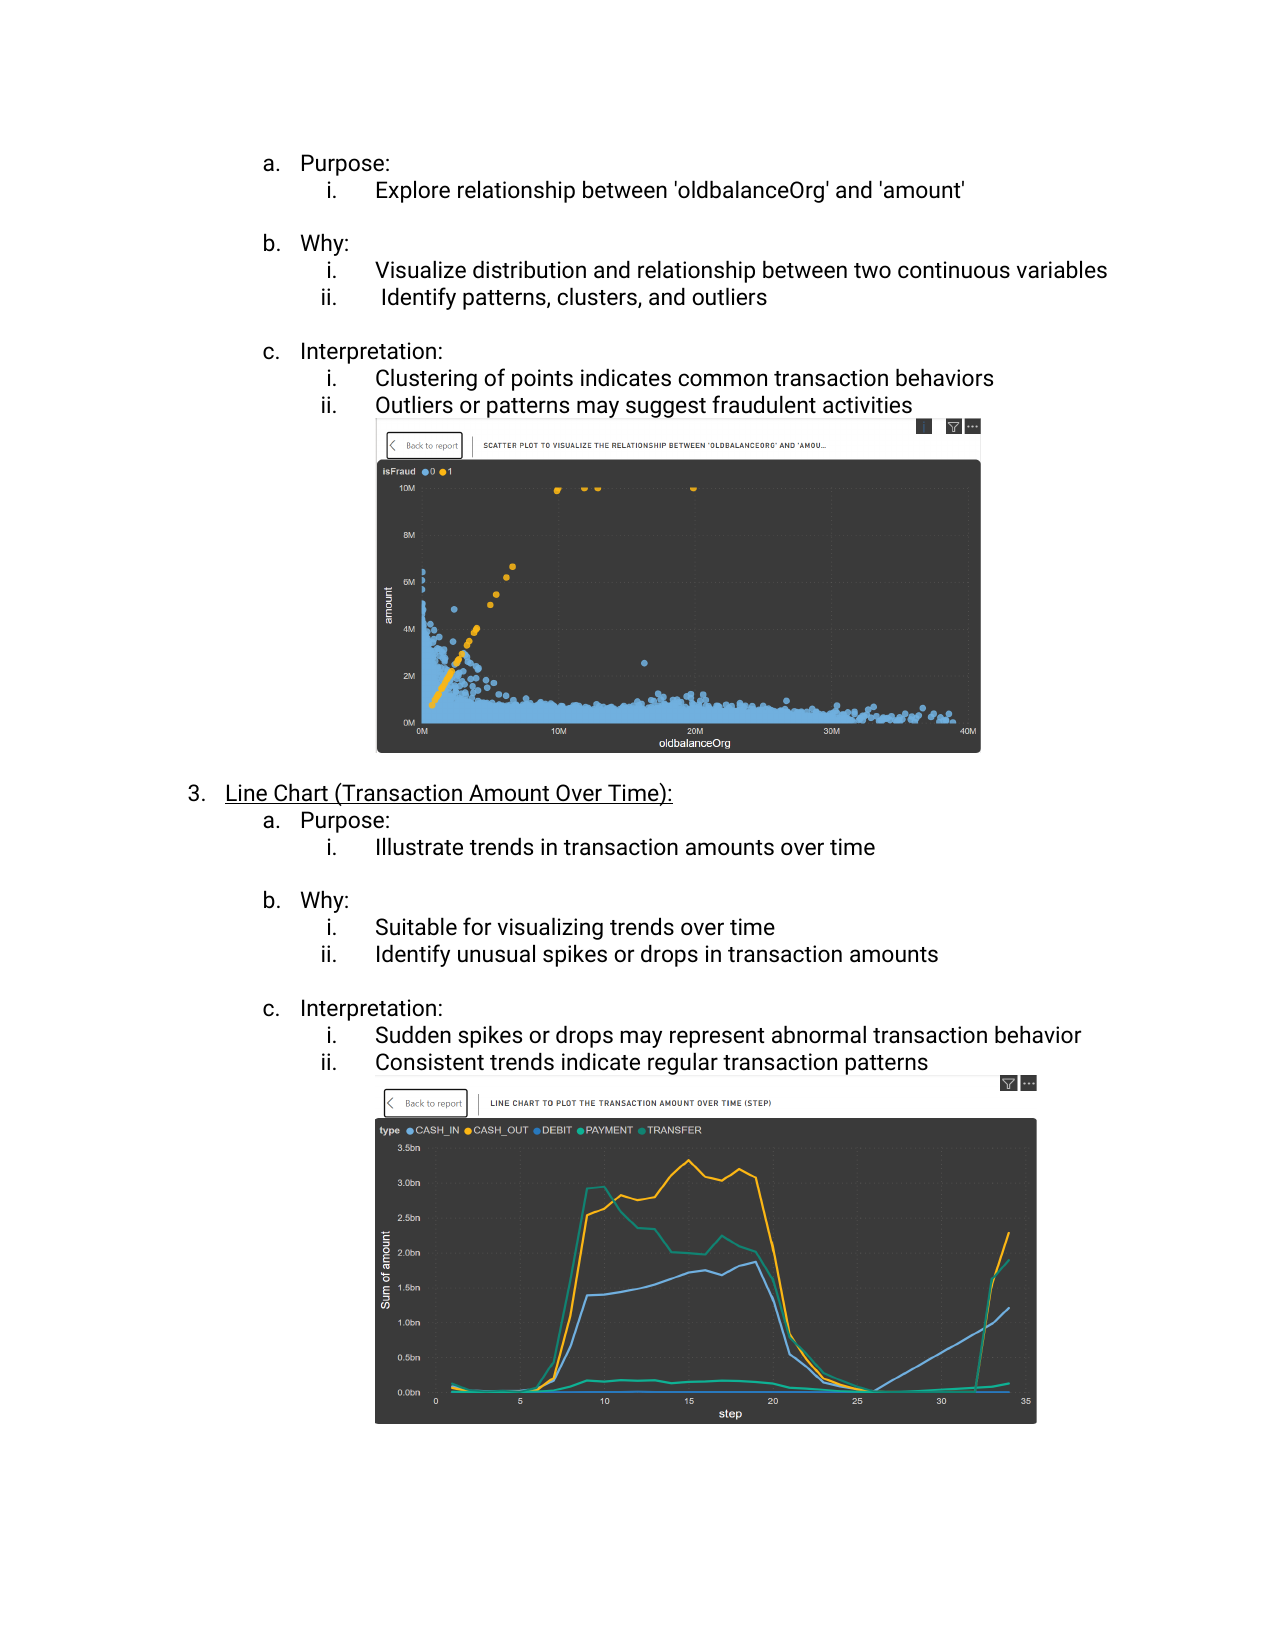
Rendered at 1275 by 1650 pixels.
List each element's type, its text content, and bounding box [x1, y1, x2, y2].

list Purpose: [262, 807, 1125, 834]
list Illustrate trends in transaction amounts over time [337, 834, 1125, 861]
list Why: [262, 887, 1125, 914]
list Interpretation: [262, 338, 1125, 365]
list Interpretation: [262, 995, 1125, 1022]
list Identify patterns, clusters, and outliers [337, 284, 1125, 311]
list Line Chart (Transaction Amount Over Time): [187, 780, 1125, 807]
list Sudden spikes or drops may represent abnormal transaction behavior [337, 1022, 1125, 1049]
list Visualize distribution and relationship between two continuous variables [337, 257, 1125, 284]
list Identify unusual spikes or drops in transaction amounts [337, 941, 1125, 968]
list Purpose: [262, 150, 1125, 177]
picture [375, 418, 981, 753]
list Outliers or patterns may suggest fraudulent activities [337, 392, 1125, 419]
picture [375, 1075, 1037, 1424]
list Why: [262, 231, 1125, 257]
list Explore relationship between 'oldbalanceOrg' and 'amount' [337, 177, 1125, 204]
list Clustering of points indicates common transaction behaviors [337, 365, 1125, 392]
list Suitable for visualizing trends over time [337, 914, 1125, 941]
